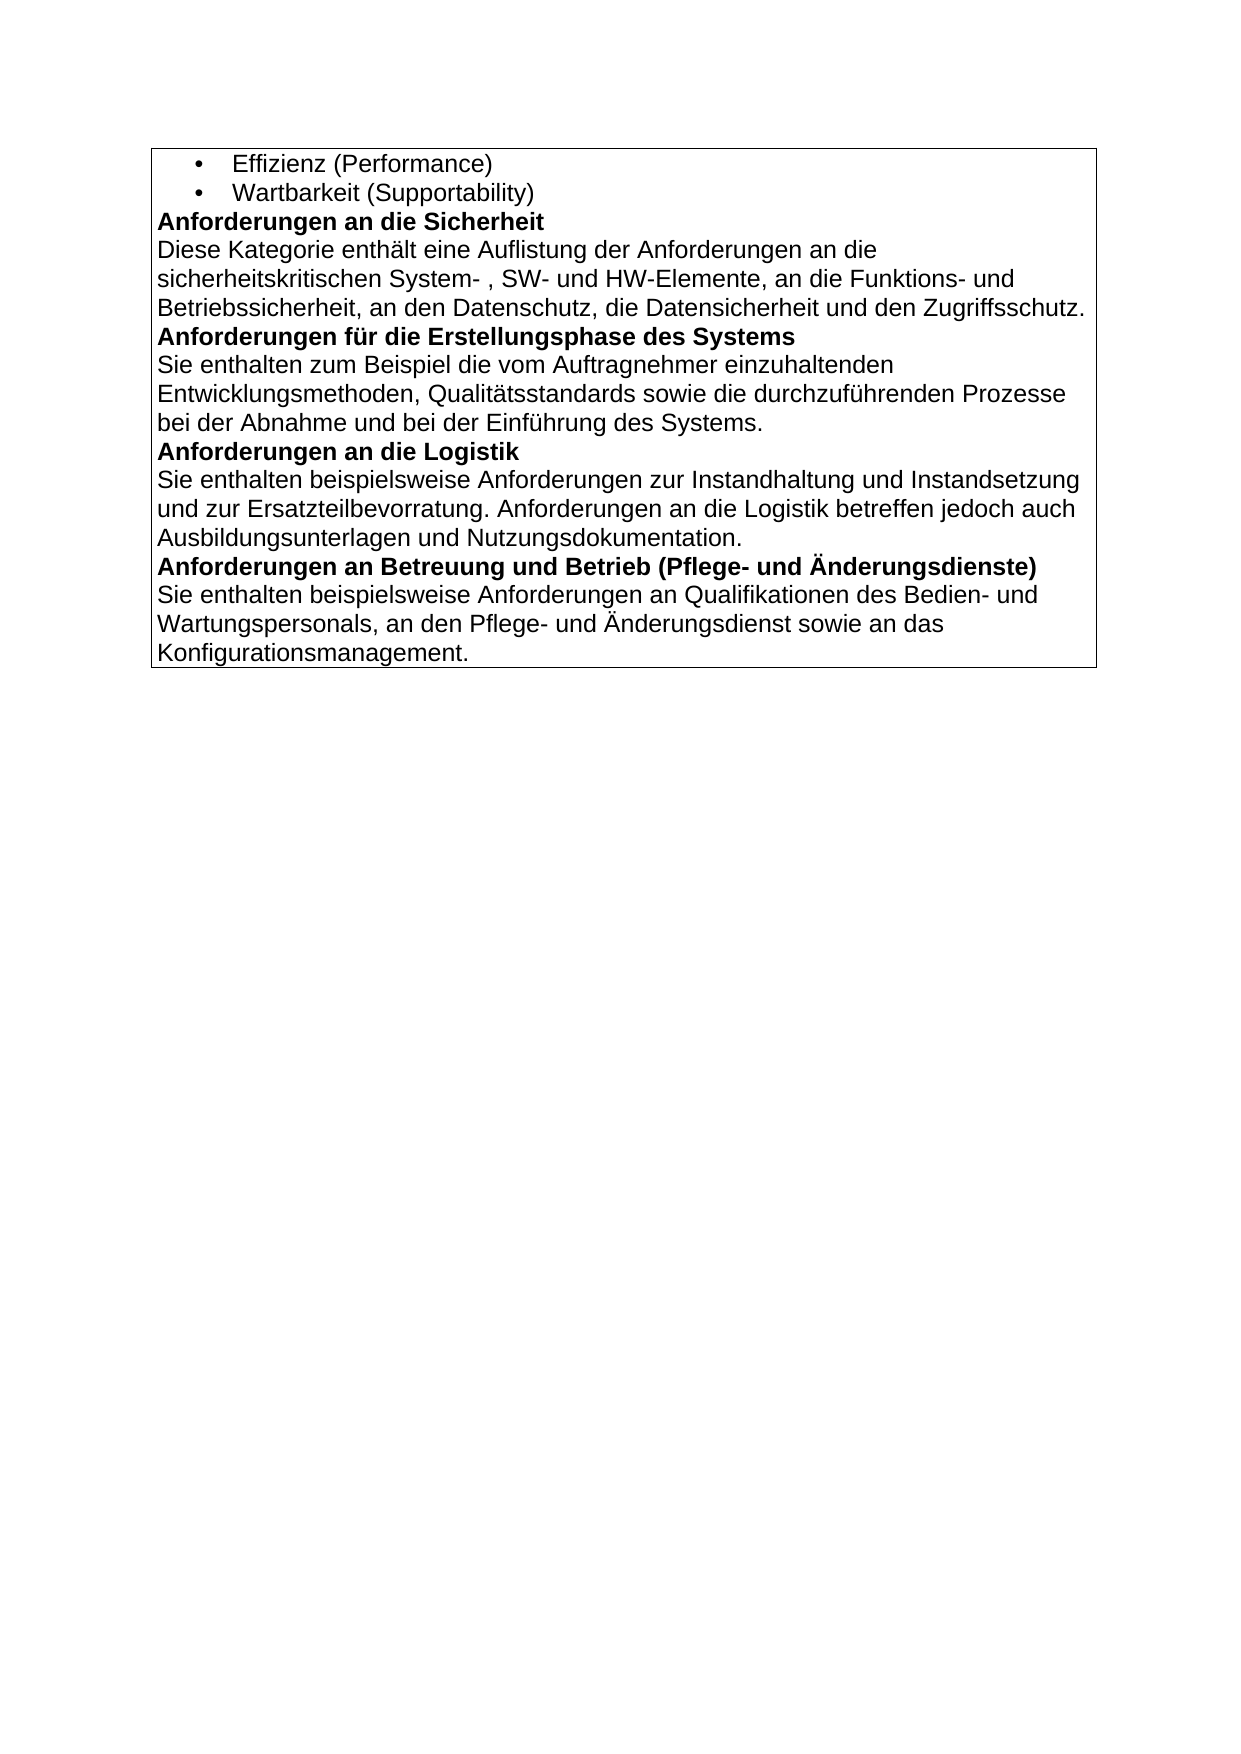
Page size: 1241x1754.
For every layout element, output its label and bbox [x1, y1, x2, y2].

table_cell [152, 149, 1096, 667]
